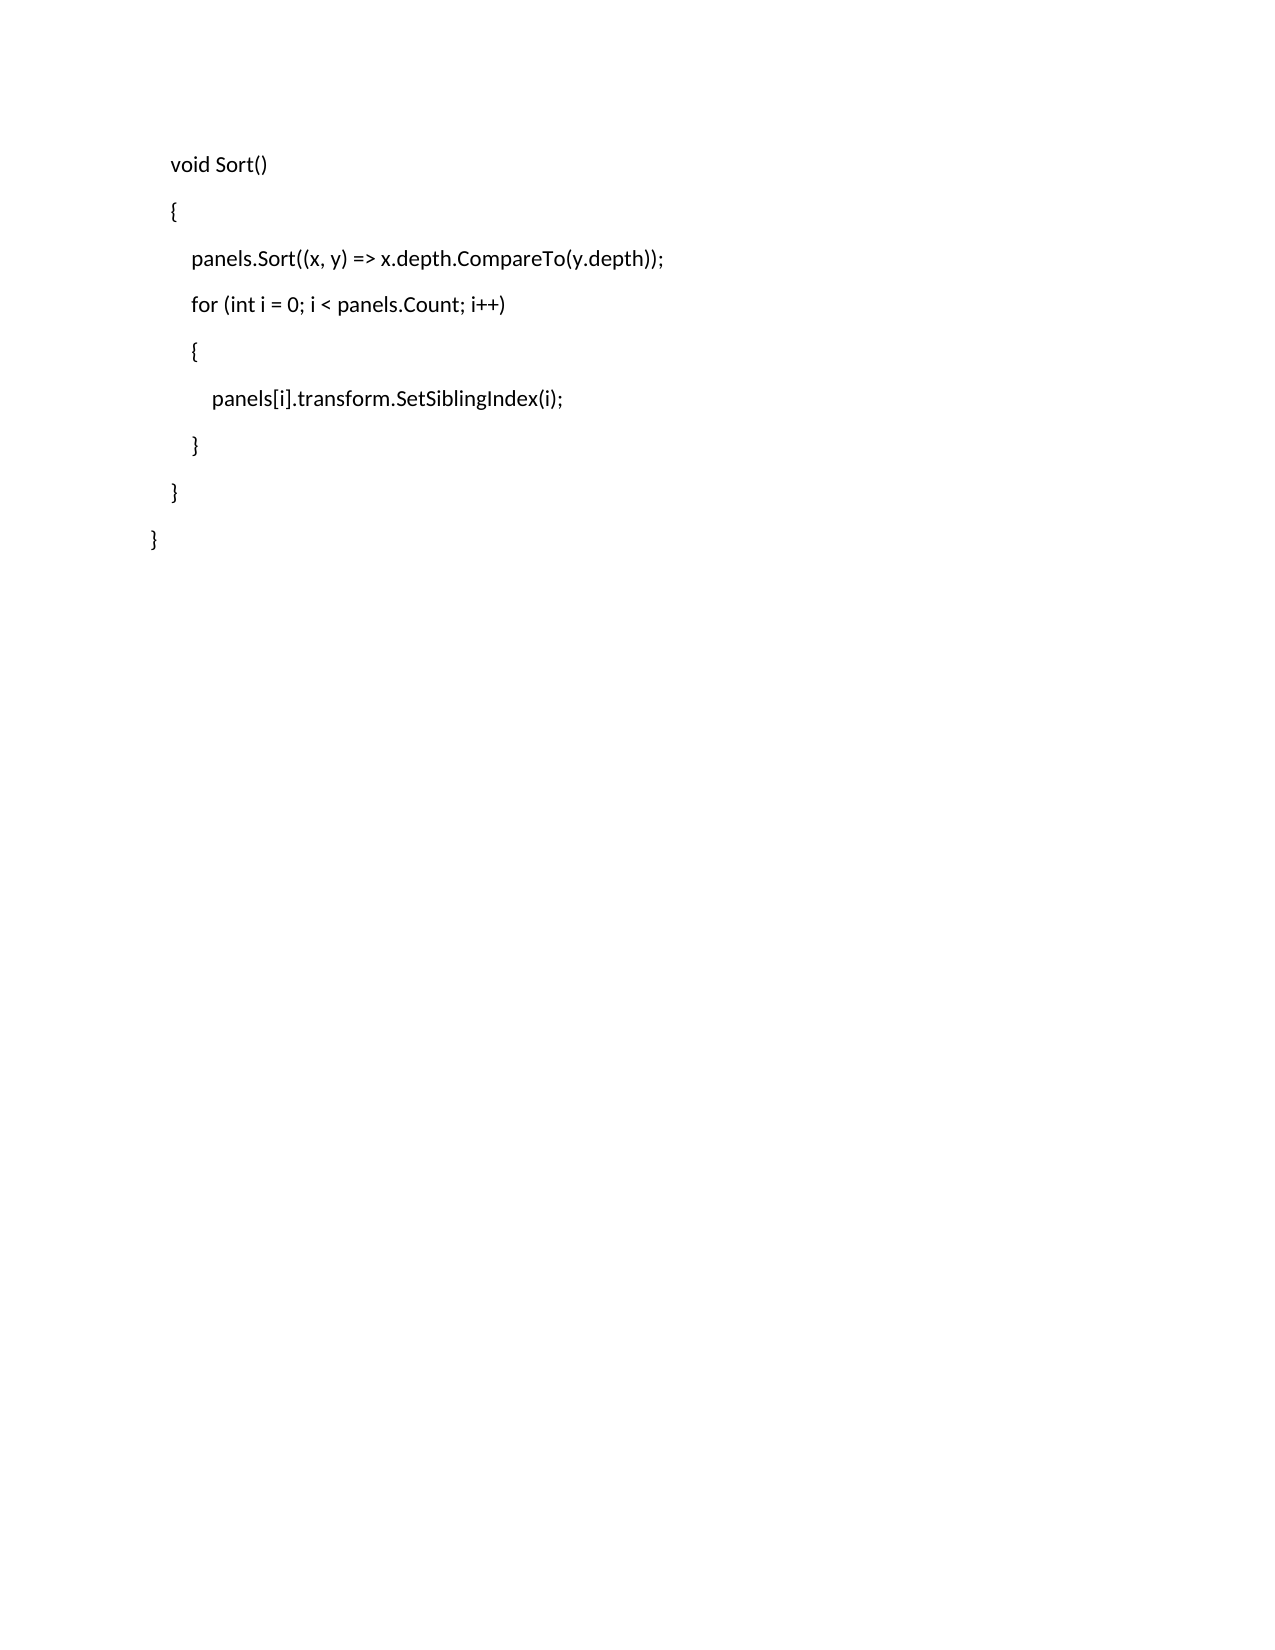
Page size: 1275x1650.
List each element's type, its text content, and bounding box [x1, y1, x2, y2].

text { [150, 337, 1125, 366]
text panels.Sort((x, y) => x.depth.CompareTo(y.depth)); [150, 244, 1125, 272]
text } [150, 431, 1125, 459]
text for (int i = 0; i < panels.Count; i++) [150, 291, 1125, 319]
text void Sort() [150, 150, 1125, 178]
text } [150, 525, 1125, 553]
text { [150, 197, 1125, 225]
text panels[i].transform.SetSiblingIndex(i); [150, 384, 1125, 412]
text } [150, 478, 1125, 506]
